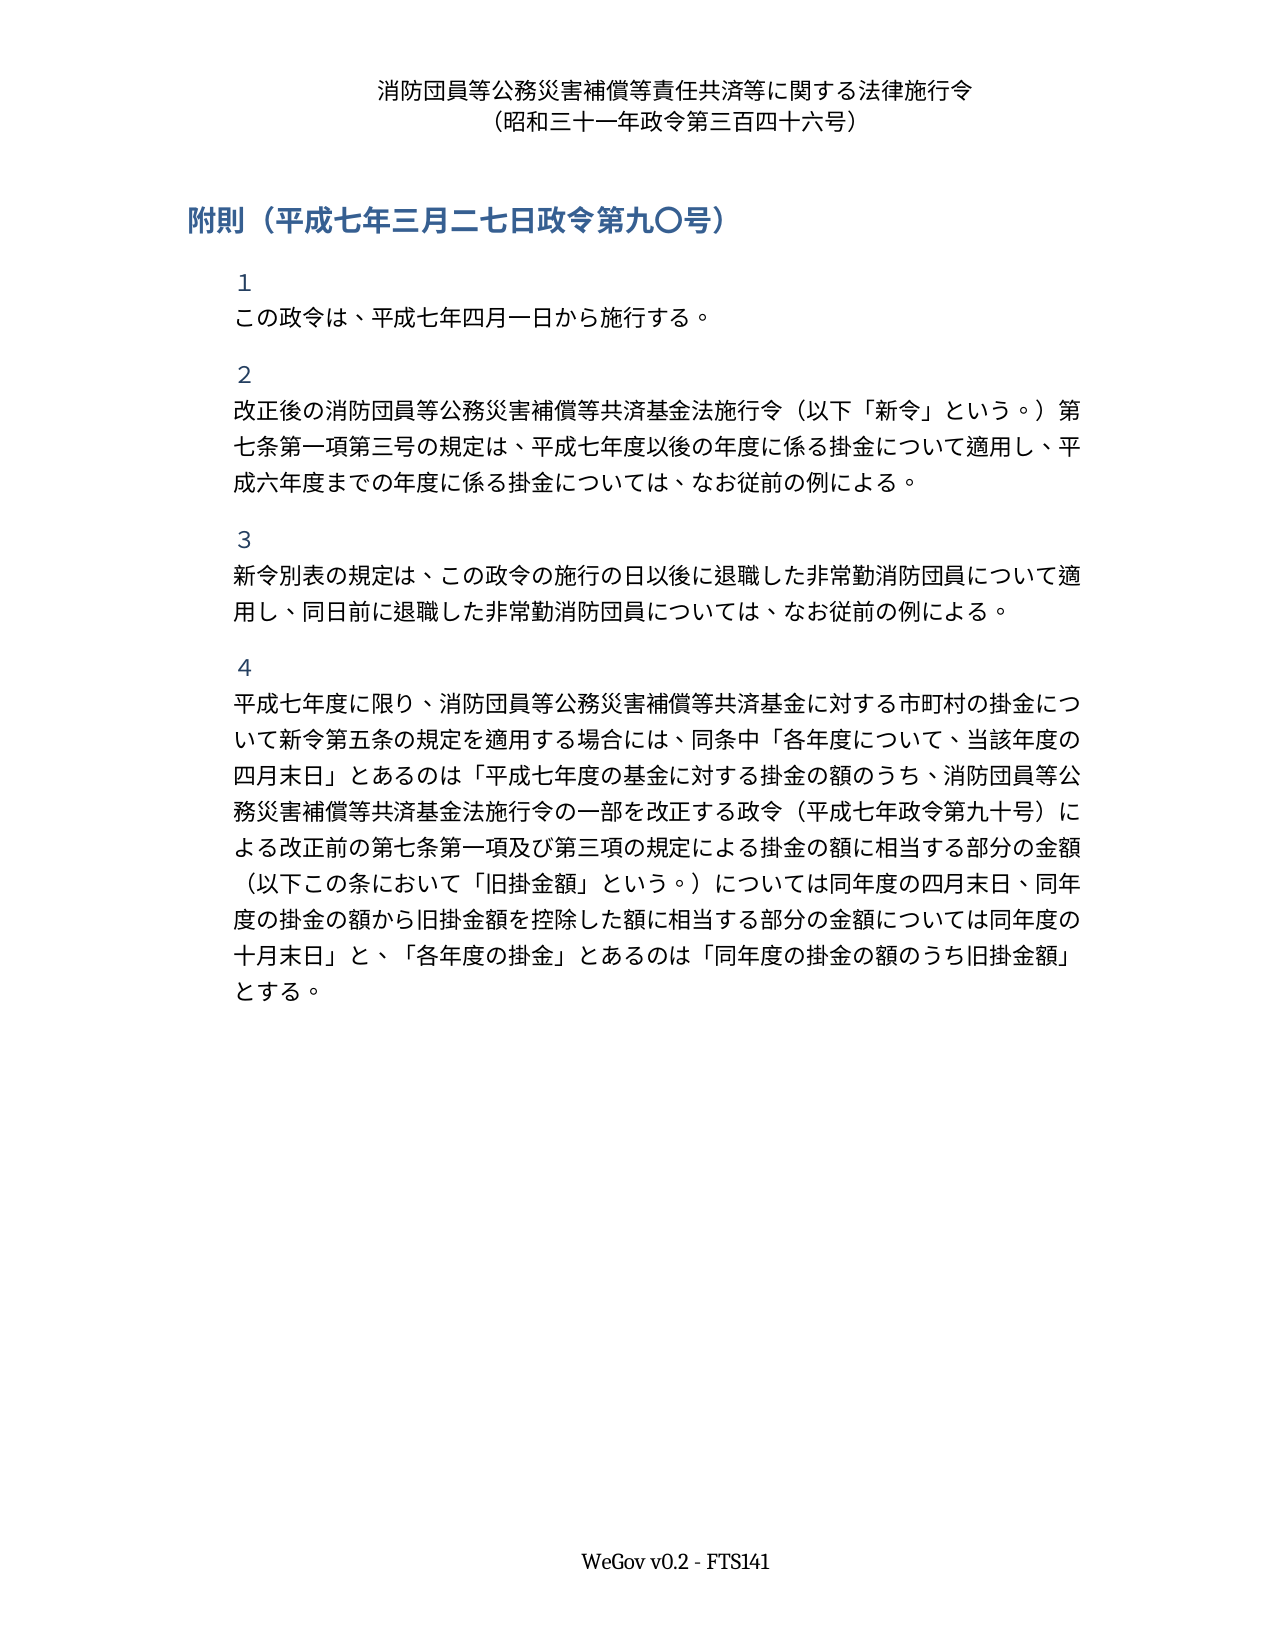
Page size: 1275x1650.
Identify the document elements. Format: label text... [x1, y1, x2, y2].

subtitle ４ [233, 652, 1087, 684]
subtitle ２ [233, 359, 1087, 390]
text 改正後の消防団員等公務災害補償等共済基金法施行令（以下「新令」という。）第七条第一項第三号の規定は、平成七年度以後の年度に係る掛金について適用し、平成六年度までの年度に係る掛金については、なお従前の例による。 [233, 395, 1087, 498]
subtitle ３ [233, 524, 1087, 555]
text 新令別表の規定は、この政令の施行の日以後に退職した非常勤消防団員について適用し、同日前に退職した非常勤消防団員については、なお従前の例による。 [233, 560, 1087, 627]
text この政令は、平成七年四月一日から施行する。 [233, 302, 1087, 334]
text 平成七年度に限り、消防団員等公務災害補償等共済基金に対する市町村の掛金について新令第五条の規定を適用する場合には、同条中「各年度について、当該年度の四月末日」とあるのは「平成七年度の基金に対する掛金の額のうち、消防団員等公務災害補償等共済基金法施行令の一部を改正する政令（平成七年政令第九十号）による改正前の第七条第一項及び第三項の規定による掛金の額に相当する部分の金額（以下この条において「旧掛金額」という。）については同年度の四月末日、同年度の掛金の額から旧掛金額を控除した額に相当する部分の金額については同年度の十月末日」と、「各年度の掛金」とあるのは「同年度の掛金の額のうち旧掛金額」とする。 [233, 688, 1087, 1007]
subtitle 附則（平成七年三月二七日政令第九〇号） [187, 200, 1087, 240]
subtitle １ [233, 266, 1087, 298]
